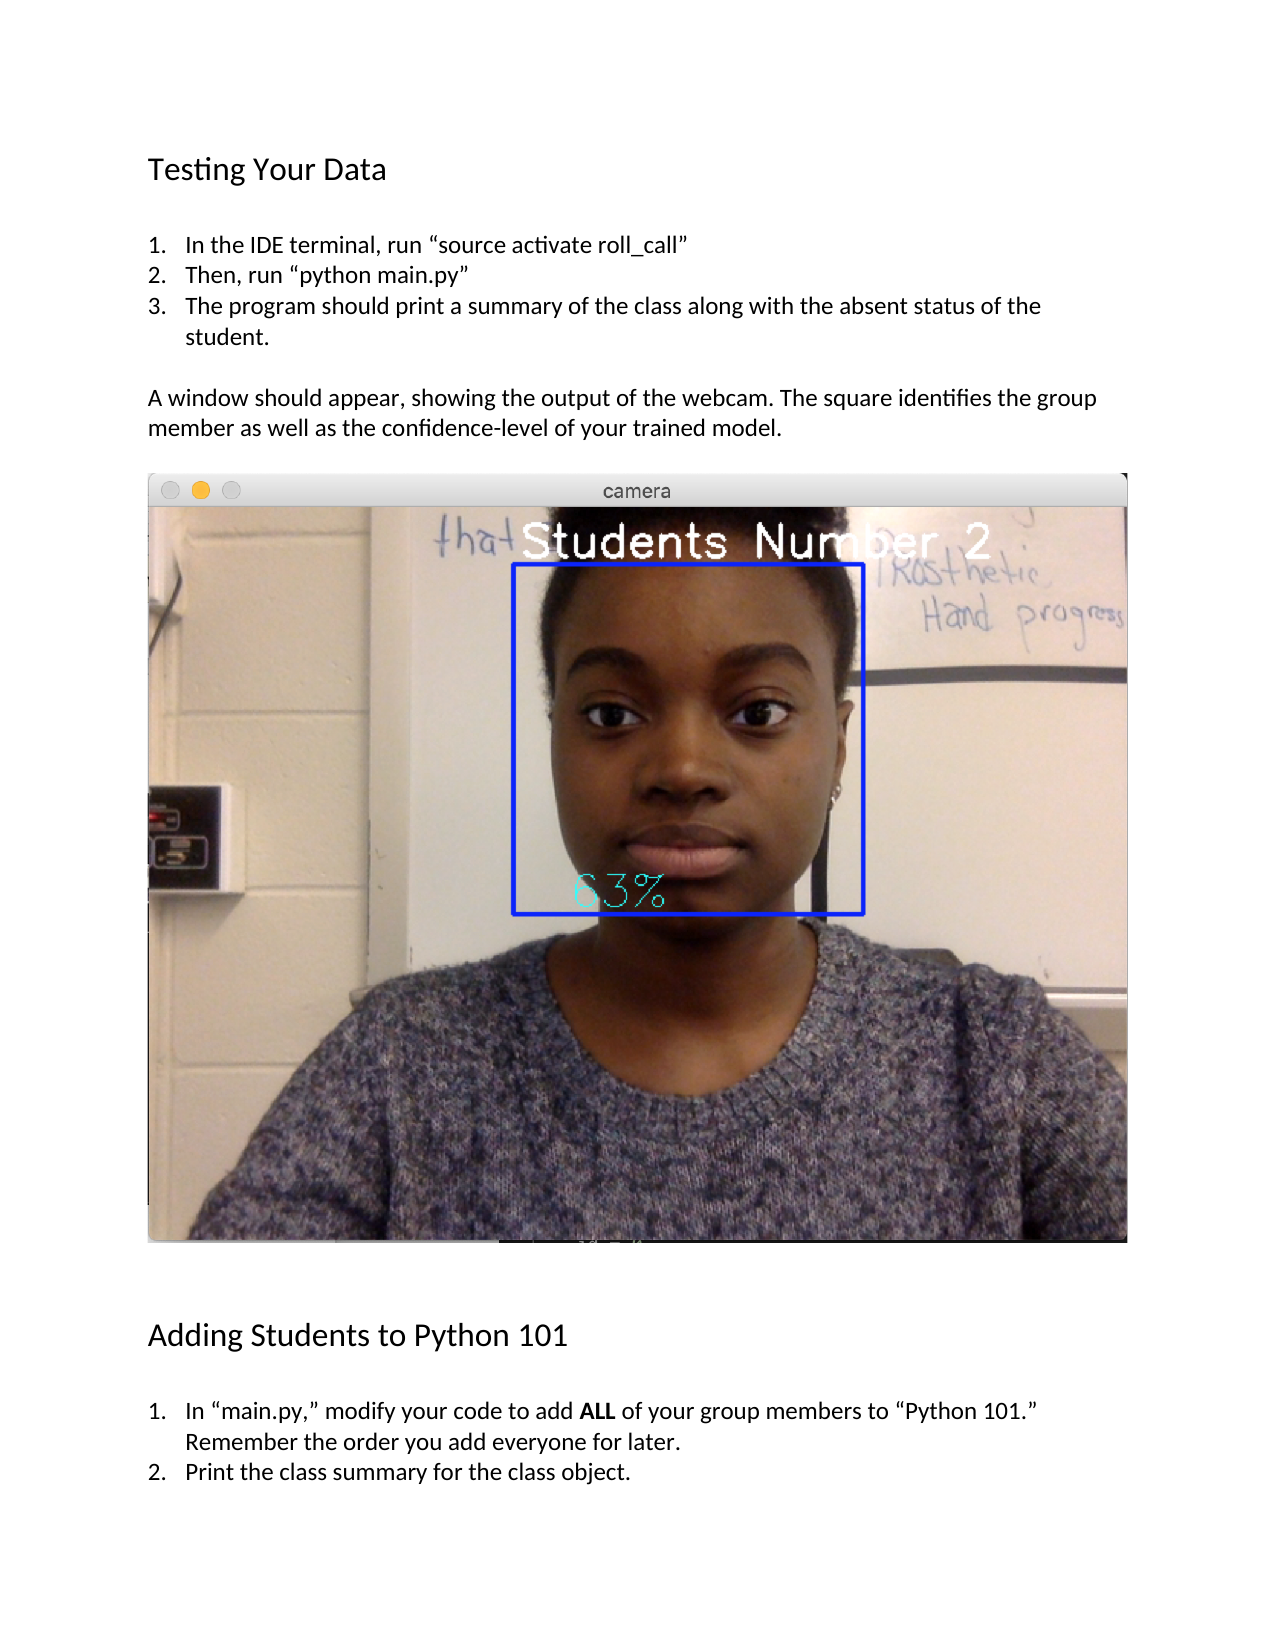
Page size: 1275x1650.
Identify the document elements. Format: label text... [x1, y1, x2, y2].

list Print the class summary for the class object. [148, 1456, 1127, 1487]
list Then, run “python main.py” [148, 259, 1127, 290]
list The program should print a summary of the class along with the absent status of the student. [148, 290, 1127, 351]
list In the IDE terminal, run “source activate roll_call” [148, 229, 1127, 259]
text A window should appear, showing the output of the webcam. The square identifies the group member as well as the confidence-level of your trained model. [148, 382, 1127, 443]
list In “main.py,” modify your code to add ALL of your group members to “Python 101.” Remember the order you add everyone for later. [148, 1395, 1127, 1456]
text Adding Students to Python 101 [148, 1314, 1127, 1354]
picture [147, 473, 1128, 1243]
text Testing Your Data [148, 148, 1127, 188]
